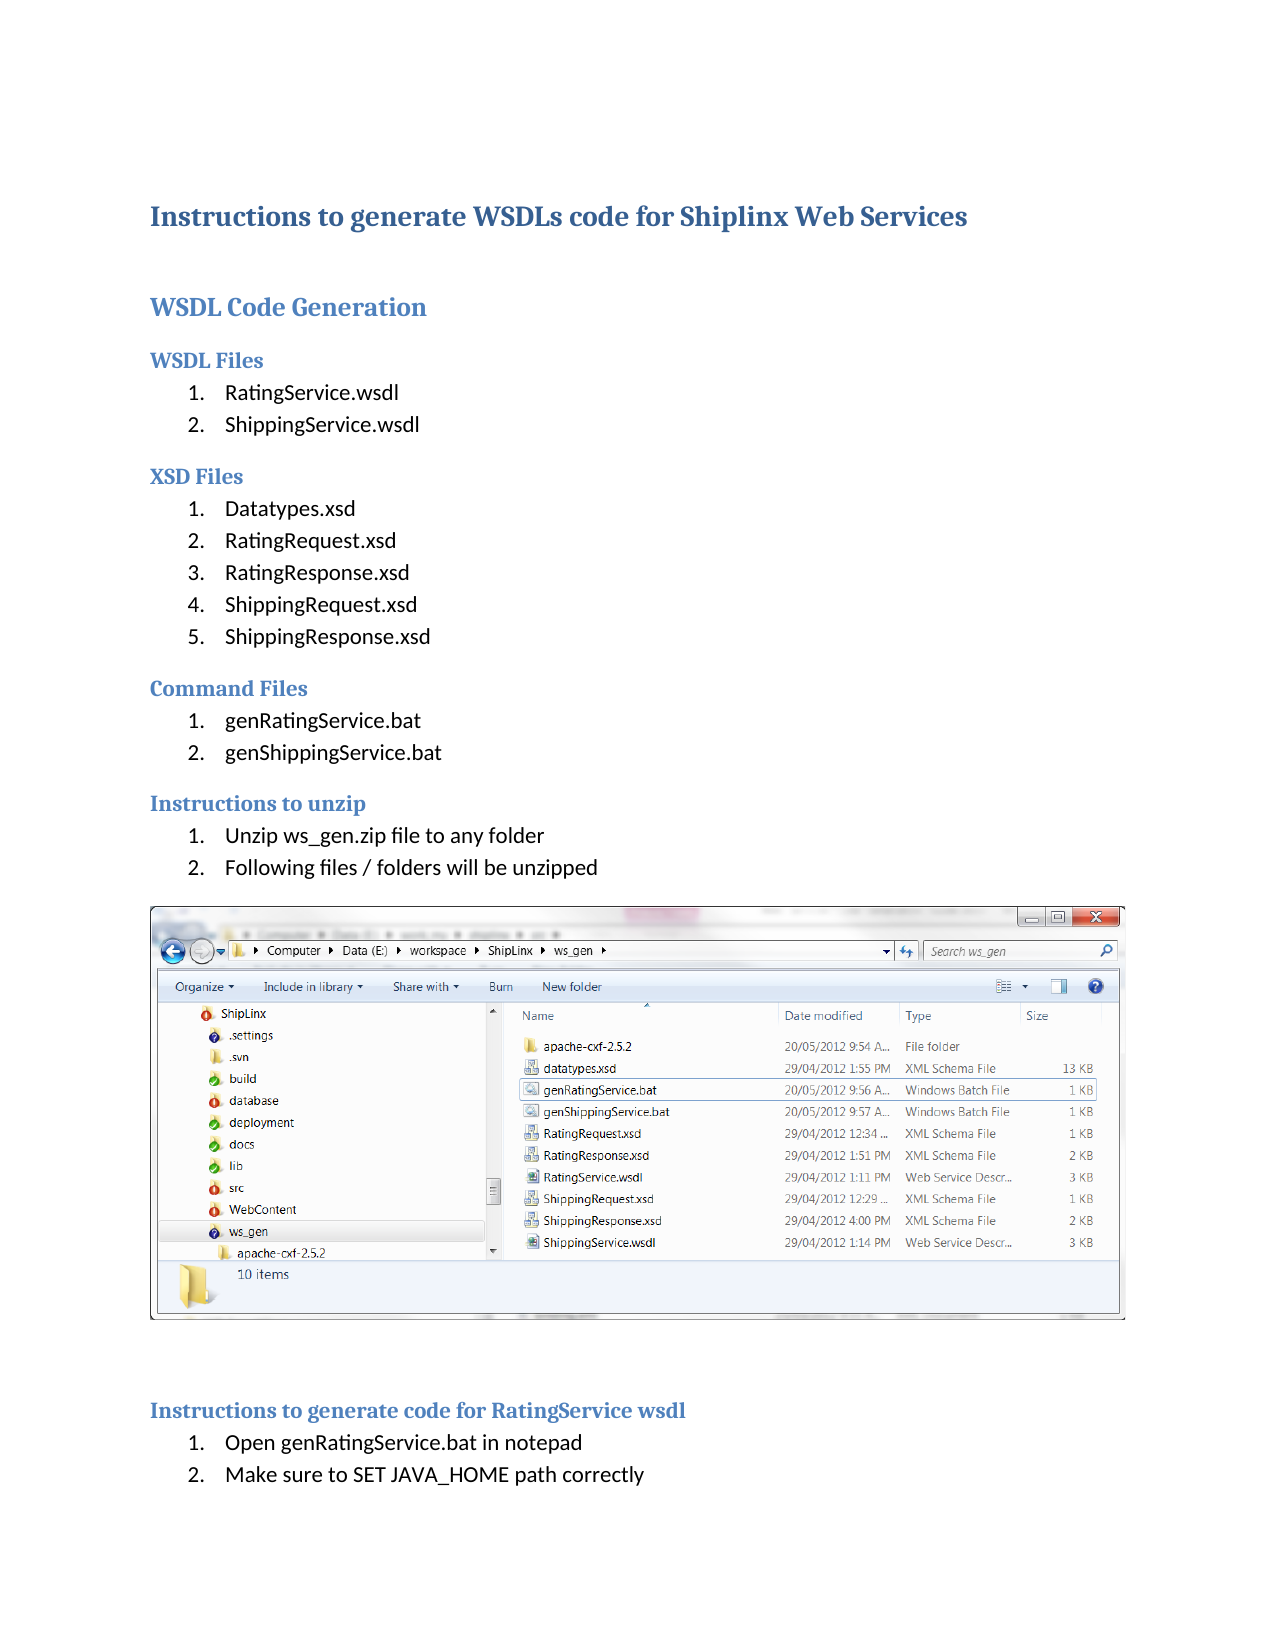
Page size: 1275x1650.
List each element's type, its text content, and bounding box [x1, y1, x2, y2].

list RatingRequest.xsd [187, 526, 1125, 554]
picture [150, 906, 1125, 1320]
list RatingResponse.xsd [187, 558, 1125, 586]
list RatingService.wsdl [187, 378, 1125, 406]
subtitle Instructions to unzip [150, 791, 1125, 817]
list Following files / folders will be unzipped [187, 853, 1125, 881]
subtitle XSD Files [150, 463, 1125, 490]
list ShippingService.wsdl [187, 411, 1125, 438]
list genShippingService.bat [187, 738, 1125, 766]
list Unzip ws_gen.zip file to any folder [187, 821, 1125, 849]
list Open genRatingService.bat in notepad [187, 1428, 1125, 1456]
subtitle WSDL Files [150, 348, 1125, 374]
list ShippingResponse.xsd [187, 622, 1125, 651]
list Datatypes.xsd [187, 494, 1125, 522]
list genRatingService.bat [187, 706, 1125, 734]
subtitle WSDL Code Generation [150, 292, 1125, 323]
subtitle Instructions to generate WSDLs code for Shiplinx Web Services [150, 200, 1125, 233]
subtitle Command Files [150, 676, 1125, 702]
subtitle Instructions to generate code for RatingService wsdl [150, 1397, 1125, 1424]
list ShippingRequest.xsd [187, 590, 1125, 618]
list Make sure to SET JAVA_HOME path correctly [187, 1460, 1125, 1488]
